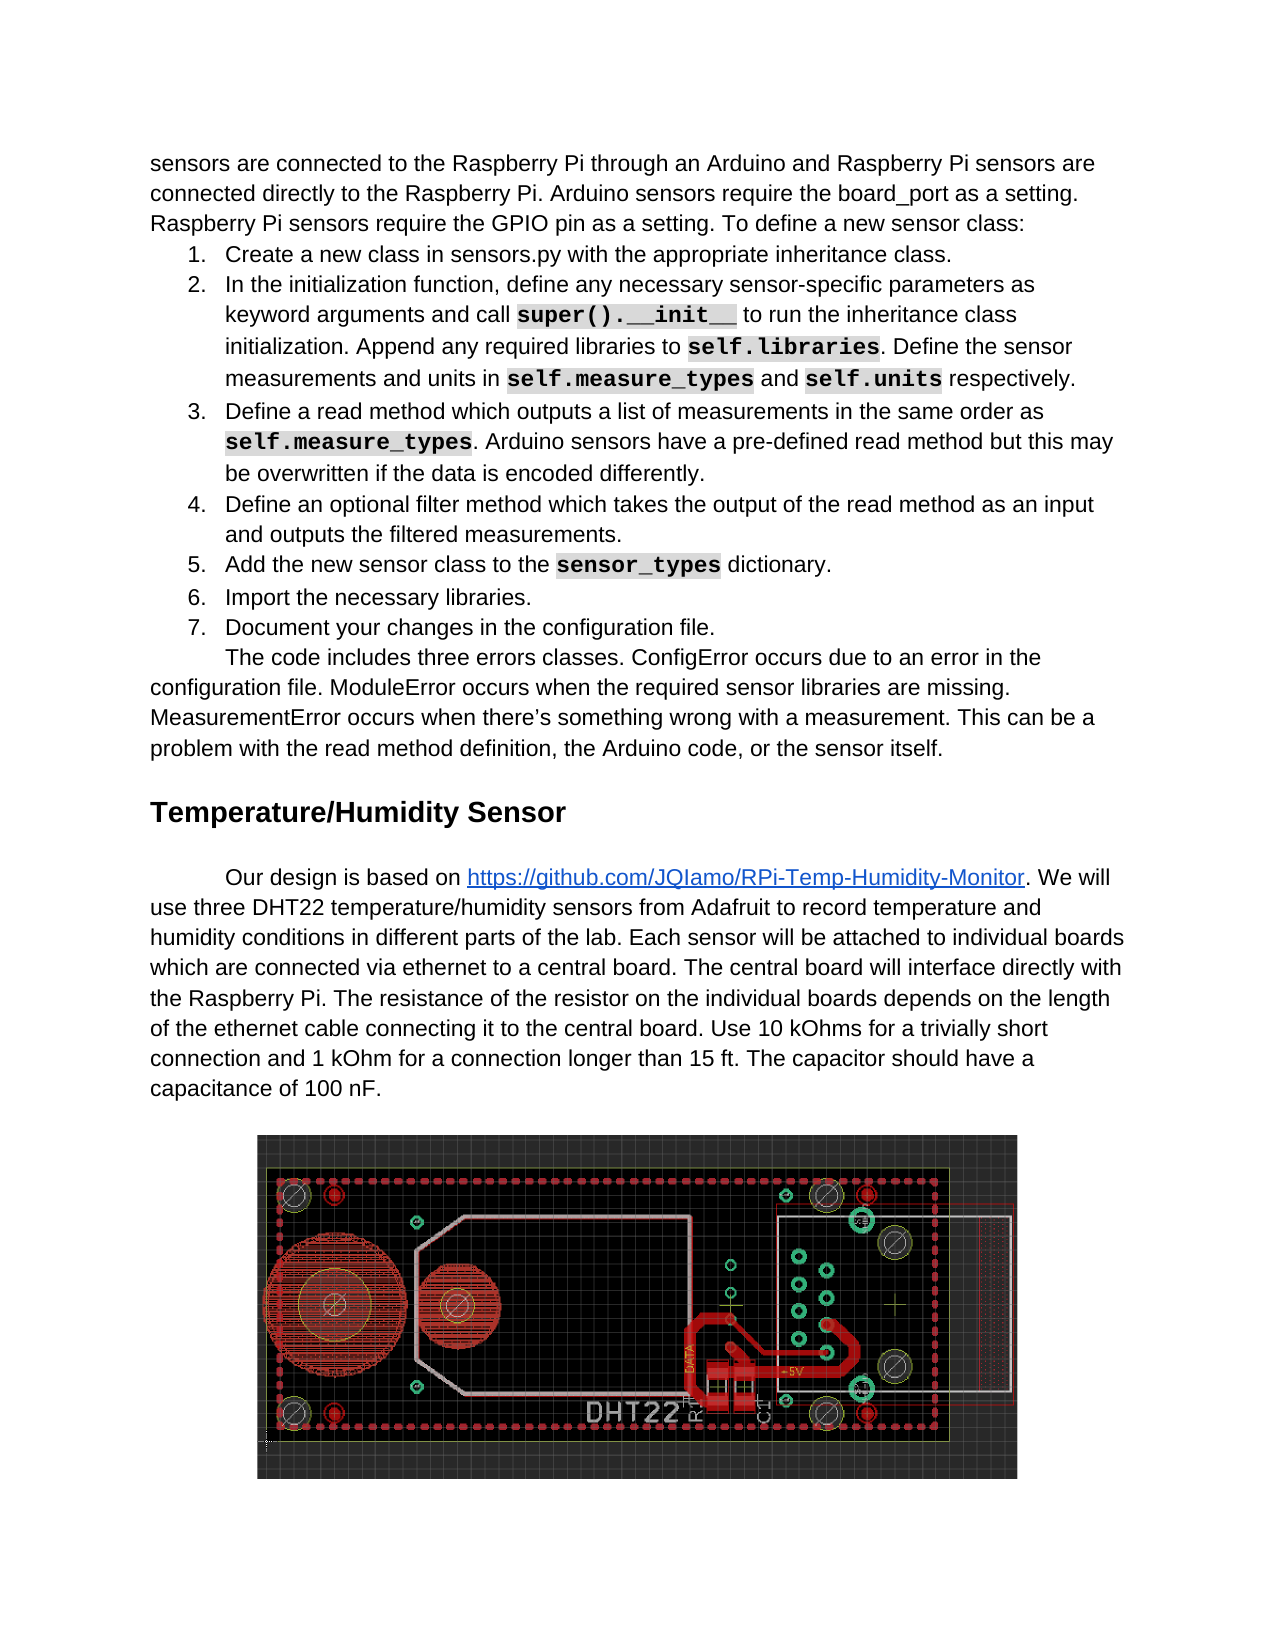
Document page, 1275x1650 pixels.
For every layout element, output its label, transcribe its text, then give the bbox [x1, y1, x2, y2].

list Define a read method which outputs a list of measurements in the same order as self.measure_types. Arduino sensors have a pre-defined read method but this may be overwritten if the data is encoded differently. [187, 398, 1125, 487]
text Temperature/Humidity Sensor [150, 795, 1125, 828]
list Create a new class in sensors.py with the appropriate inheritance class. [187, 241, 1125, 267]
text The code includes three errors classes. ConfigError occurs due to an error in the configuration file. ModuleError occurs when the required sensor libraries are missing. MeasurementError occurs when there’s something wrong with a measurement. This can be a problem with the read method definition, the Arduino code, or the sensor itself. [150, 644, 1125, 761]
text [150, 150, 1125, 237]
list In the initialization function, define any necessary sensor-specific parameters as keyword arguments and call super().__init__ to run the inheritance class initialization. Append any required libraries to self.libraries. Define the sensor measurements and units in self.measure_types and self.units respectively. [187, 271, 1125, 394]
picture [257, 1135, 1018, 1479]
list Document your changes in the configuration file. [187, 614, 1125, 640]
list Import the necessary libraries. [187, 583, 1125, 610]
list Add the new sensor class to the sensor_types dictionary. [187, 551, 1125, 579]
list Define an optional filter method which takes the output of the read method as an input and outputs the filtered measurements. [187, 491, 1125, 547]
text Our design is based on https://github.com/JQIamo/RPi-Temp-Humidity-Monitor. We will use three DHT22 temperature/humidity sensors from Adafruit to record temperature and humidity conditions in different parts of the lab. Each sensor will be attached to individual boards which are connected via ethernet to a central board. The central board will interface directly with the Raspberry Pi. The resistance of the resistor on the individual boards depends on the length of the ethernet cable connecting it to the central board. Use 10 kOhms for a trivially short connection and 1 kOhm for a connection longer than 15 ft. The capacitor should have a capacitance of 100 nF. [150, 864, 1125, 1101]
